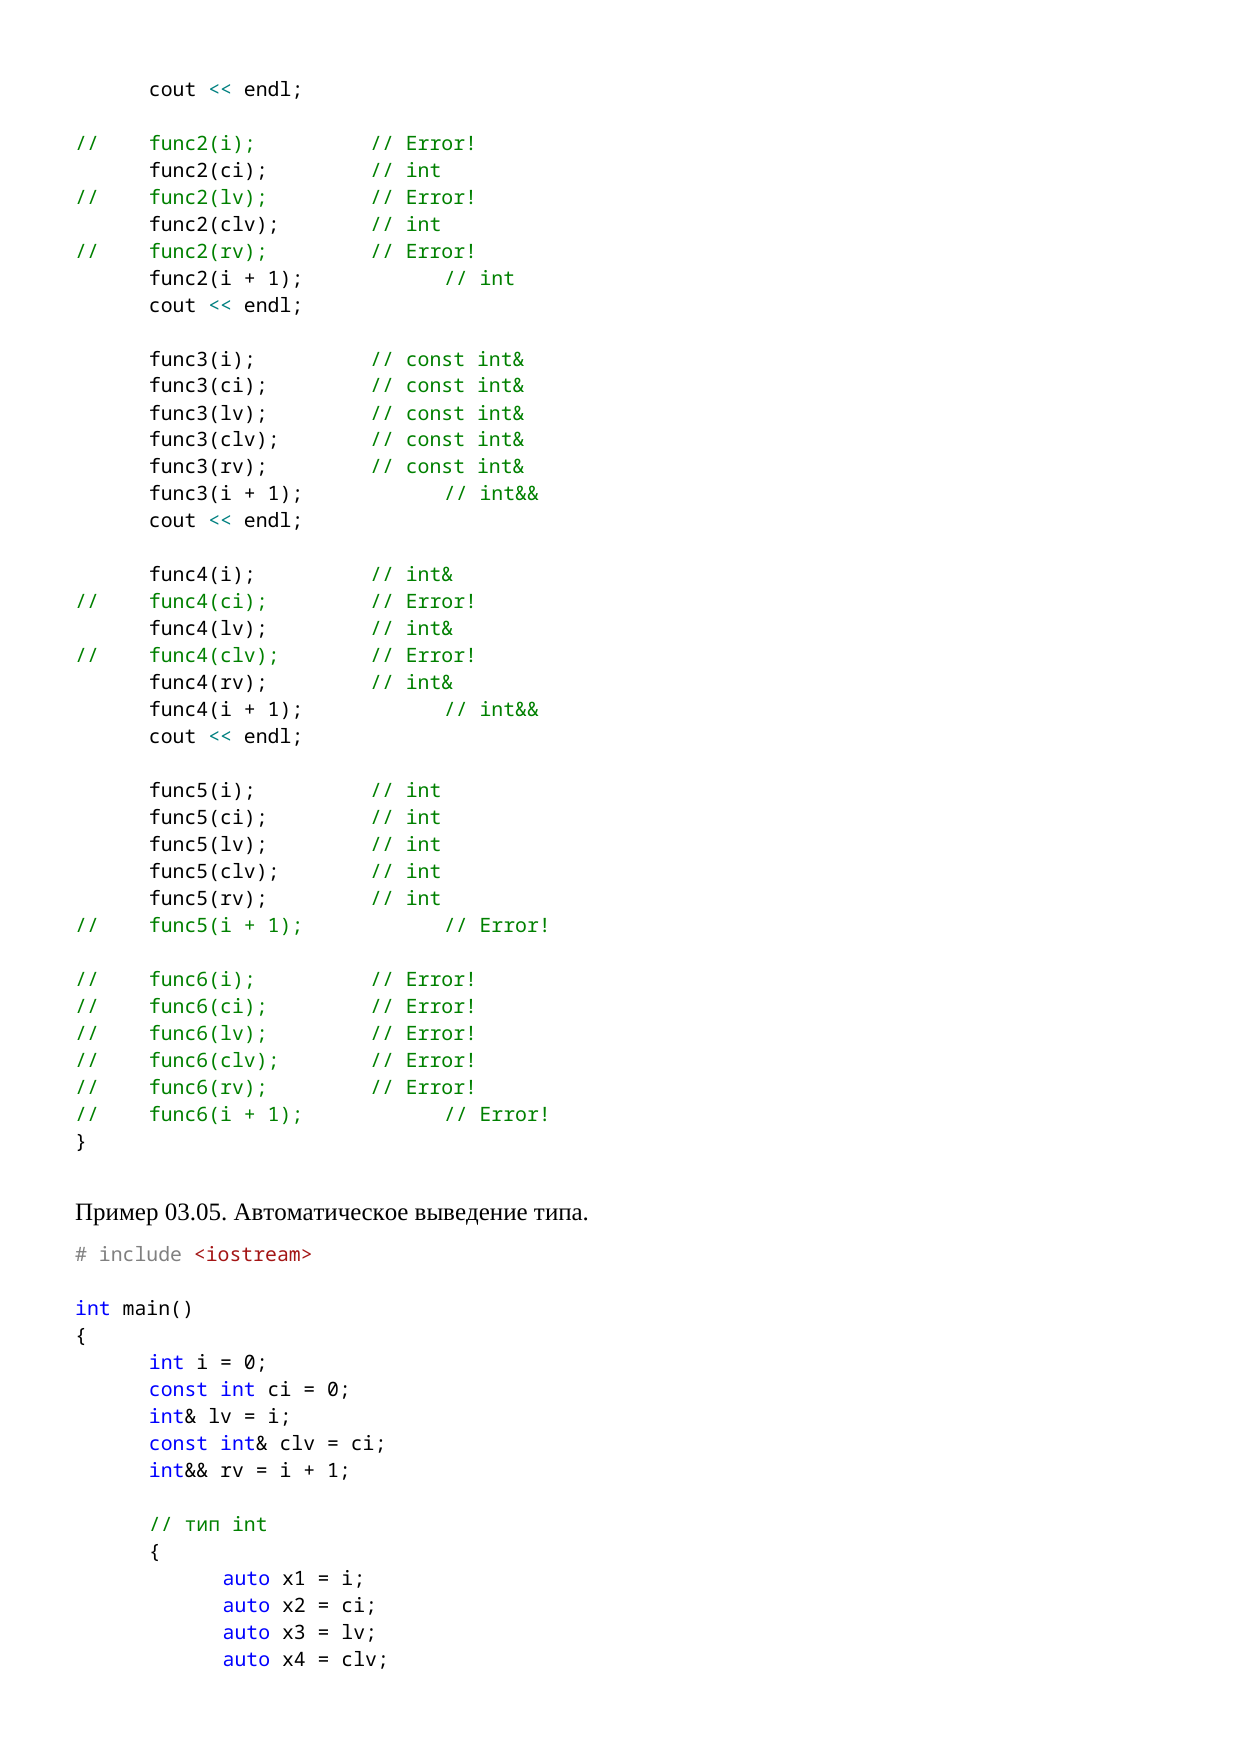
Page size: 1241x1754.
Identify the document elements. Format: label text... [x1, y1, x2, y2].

text int&& rv = i + 1; [75, 1456, 1165, 1483]
text auto x1 = i; [75, 1564, 1165, 1591]
text // func6(i); // Error! [75, 965, 1165, 992]
text // func4(ci); // Error! [75, 588, 1165, 614]
text func2(ci); // int [75, 156, 1165, 183]
text cout << endl; [75, 722, 1165, 749]
text int main() [75, 1294, 1165, 1321]
text func3(clv); // const int& [75, 426, 1165, 453]
text // func2(i); // Error! [75, 129, 1165, 156]
text // func6(ci); // Error! [75, 992, 1165, 1019]
text func3(ci); // const int& [75, 372, 1165, 399]
text { [75, 1537, 1165, 1564]
text cout << endl; [75, 291, 1165, 318]
text func5(i); // int [75, 776, 1165, 803]
text // func6(rv); // Error! [75, 1073, 1165, 1100]
text func3(i); // const int& [75, 345, 1165, 372]
text func4(i); // int& [75, 561, 1165, 588]
text func5(ci); // int [75, 803, 1165, 830]
text int& lv = i; [75, 1402, 1165, 1429]
text const int ci = 0; [75, 1375, 1165, 1402]
text func2(i + 1); // int [75, 264, 1165, 291]
text int i = 0; [75, 1348, 1165, 1375]
text auto x2 = ci; [75, 1591, 1165, 1618]
text func3(lv); // const int& [75, 399, 1165, 426]
text { [75, 1321, 1165, 1348]
text // func6(lv); // Error! [75, 1019, 1165, 1046]
text func4(i + 1); // int&& [75, 696, 1165, 722]
text func4(lv); // int& [75, 614, 1165, 642]
text func4(rv); // int& [75, 668, 1165, 696]
text func3(rv); // const int& [75, 453, 1165, 480]
text # include <iostream> [75, 1240, 1165, 1267]
text // func6(clv); // Error! [75, 1046, 1165, 1073]
text func5(rv); // int [75, 884, 1165, 911]
text // func4(clv); // Error! [75, 642, 1165, 668]
text auto x4 = clv; [75, 1645, 1165, 1672]
text // func2(rv); // Error! [75, 237, 1165, 264]
text cout << endl; [75, 507, 1165, 534]
text func5(lv); // int [75, 830, 1165, 857]
text func5(clv); // int [75, 857, 1165, 884]
text auto x3 = lv; [75, 1618, 1165, 1645]
text // func6(i + 1); // Error! [75, 1100, 1165, 1127]
text // тип int [75, 1510, 1165, 1537]
text func3(i + 1); // int&& [75, 480, 1165, 507]
text cout << endl; [75, 75, 1165, 102]
list Пример 03.05. Автоматическое выведение типа. [75, 1197, 1165, 1226]
text // func2(lv); // Error! [75, 183, 1165, 210]
text // func5(i + 1); // Error! [75, 911, 1165, 938]
text } [75, 1127, 1165, 1154]
text const int& clv = ci; [75, 1429, 1165, 1456]
text func2(clv); // int [75, 210, 1165, 237]
